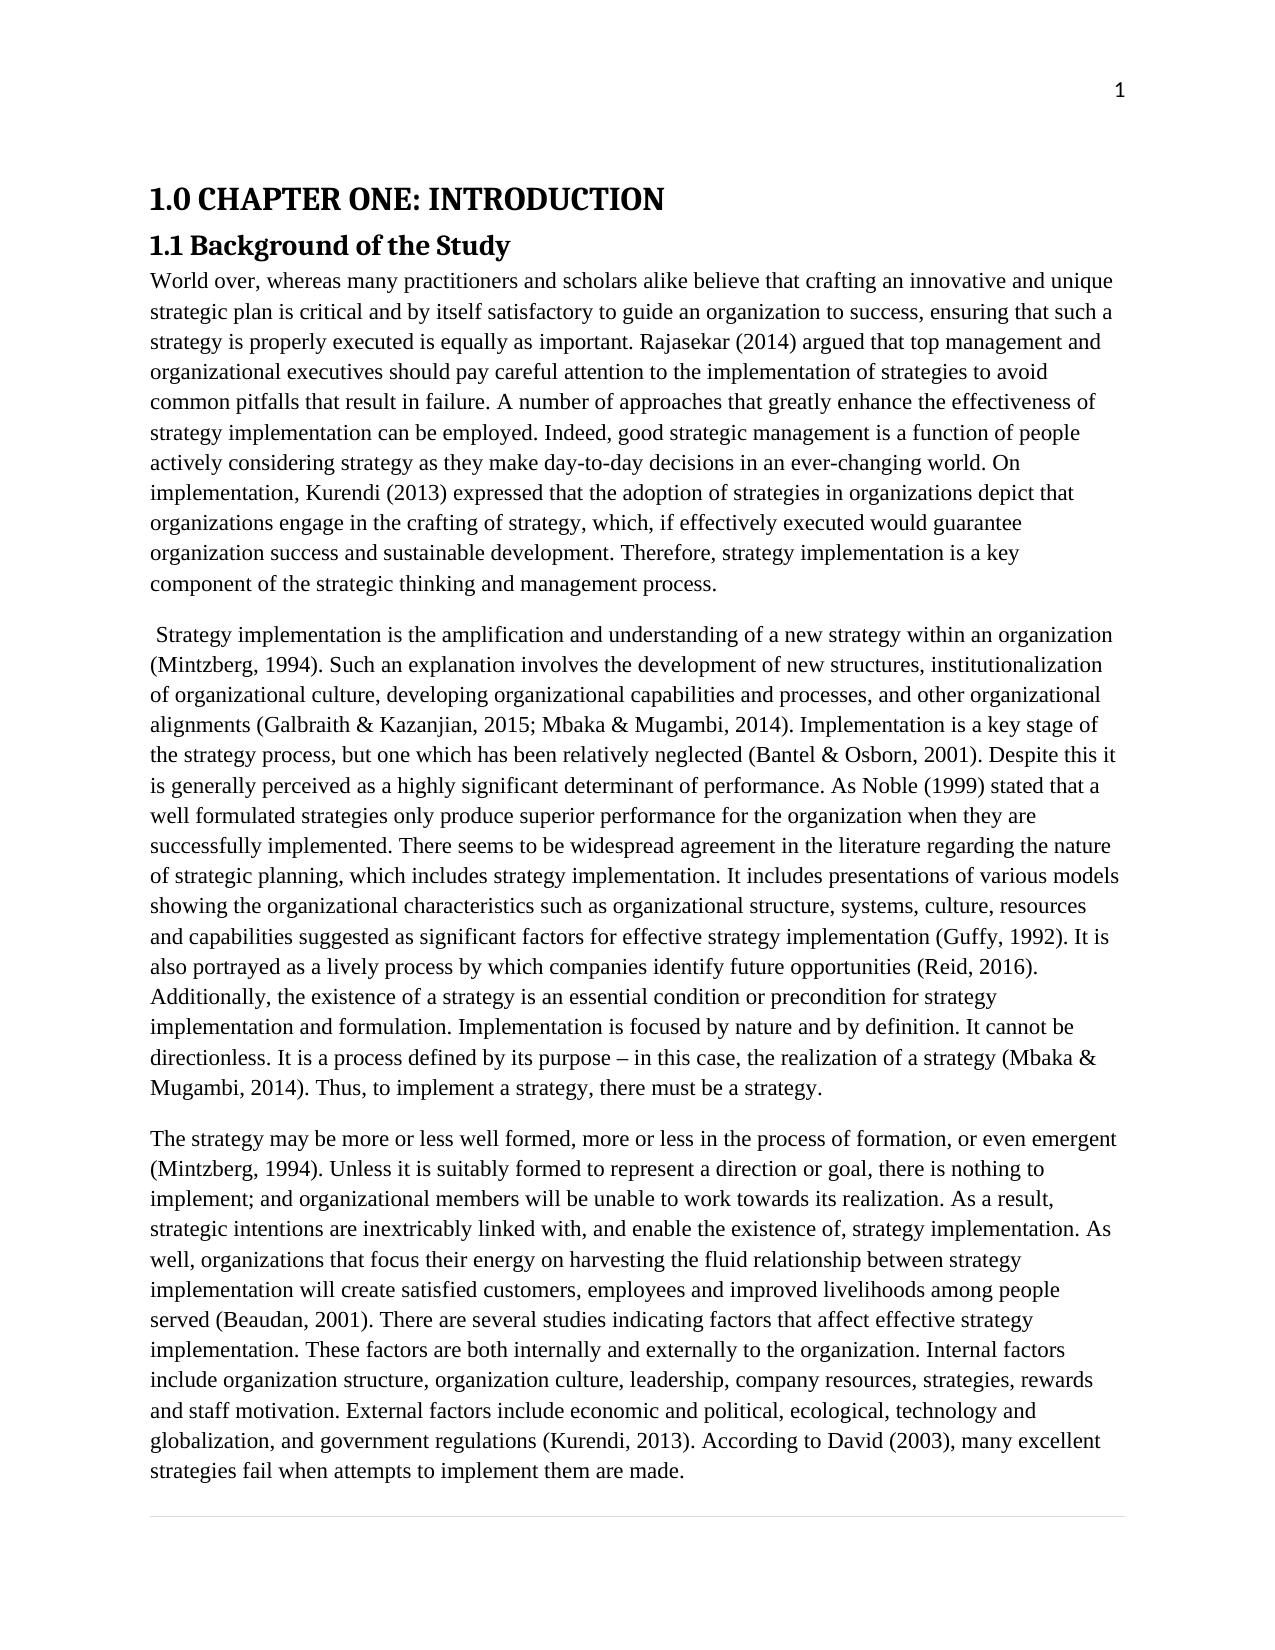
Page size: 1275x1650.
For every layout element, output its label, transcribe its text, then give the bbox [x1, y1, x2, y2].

text The strategy may be more or less well formed, more or less in the process of formation, or even emergent (Mintzberg, 1994). Unless it is suitably formed to represent a direction or goal, there is nothing to implement; and organizational members will be unable to work towards its realization. As a result, strategic intentions are inextricably linked with, and enable the existence of, strategy implementation. As well, organizations that focus their energy on harvesting the fluid relationship between strategy implementation will create satisfied customers, employees and improved livelihoods among people served (Beaudan, 2001). There are several studies indicating factors that affect effective strategy implementation. These factors are both internally and externally to the organization. Internal factors include organization structure, organization culture, leadership, company resources, strategies, rewards and staff motivation. External factors include economic and political, ecological, technology and globalization, and government regulations (Kurendi, 2013). According to David (2003), many excellent strategies fail when attempts to implement them are made. [150, 1125, 1125, 1483]
text World over, whereas many practitioners and scholars alike believe that crafting an innovative and unique strategic plan is critical and by itself satisfactory to guide an organization to success, ensuring that such a strategy is properly executed is equally as important. Rajasekar (2014) argued that top management and organizational executives should pay careful attention to the implementation of strategies to avoid common pitfalls that result in failure. A number of approaches that greatly enhance the effectiveness of strategy implementation can be employed. Indeed, good strategic management is a function of people actively considering strategy as they make day-to-day decisions in an ever-changing world. On implementation, Kurendi (2013) expressed that the adoption of strategies in organizations depict that organizations engage in the crafting of strategy, which, if effectively executed would guarantee organization success and sustainable development. Therefore, strategy implementation is a key component of the strategic thinking and management process. [150, 267, 1125, 596]
subtitle 1.0 CHAPTER ONE: INTRODUCTION [150, 181, 1125, 219]
subtitle 1.1 Background of the Study [150, 229, 1125, 262]
text Strategy implementation is the amplification and understanding of a new strategy within an organization (Mintzberg, 1994). Such an explanation involves the development of new structures, institutionalization of organizational culture, developing organizational capabilities and processes, and other organizational alignments (Galbraith & Kazanjian, 2015; Mbaka & Mugambi, 2014). Implementation is a key stage of the strategy process, but one which has been relatively neglected (Bantel & Osborn, 2001). Despite this it is generally perceived as a highly significant determinant of performance. As Noble (1999) stated that a well formulated strategies only produce superior performance for the organization when they are successfully implemented. There seems to be widespread agreement in the literature regarding the nature of strategic planning, which includes strategy implementation. It includes presentations of various models showing the organizational characteristics such as organizational structure, systems, culture, resources and capabilities suggested as significant factors for effective strategy implementation (Guffy, 1992). It is also portrayed as a lively process by which companies identify future opportunities (Reid, 2016). Additionally, the existence of a strategy is an essential condition or precondition for strategy implementation and formulation. Implementation is focused by nature and by definition. It cannot be directionless. It is a process defined by its purpose – in this case, the realization of a strategy (Mbaka & Mugambi, 2014). Thus, to implement a strategy, there must be a strategy. [150, 621, 1125, 1100]
